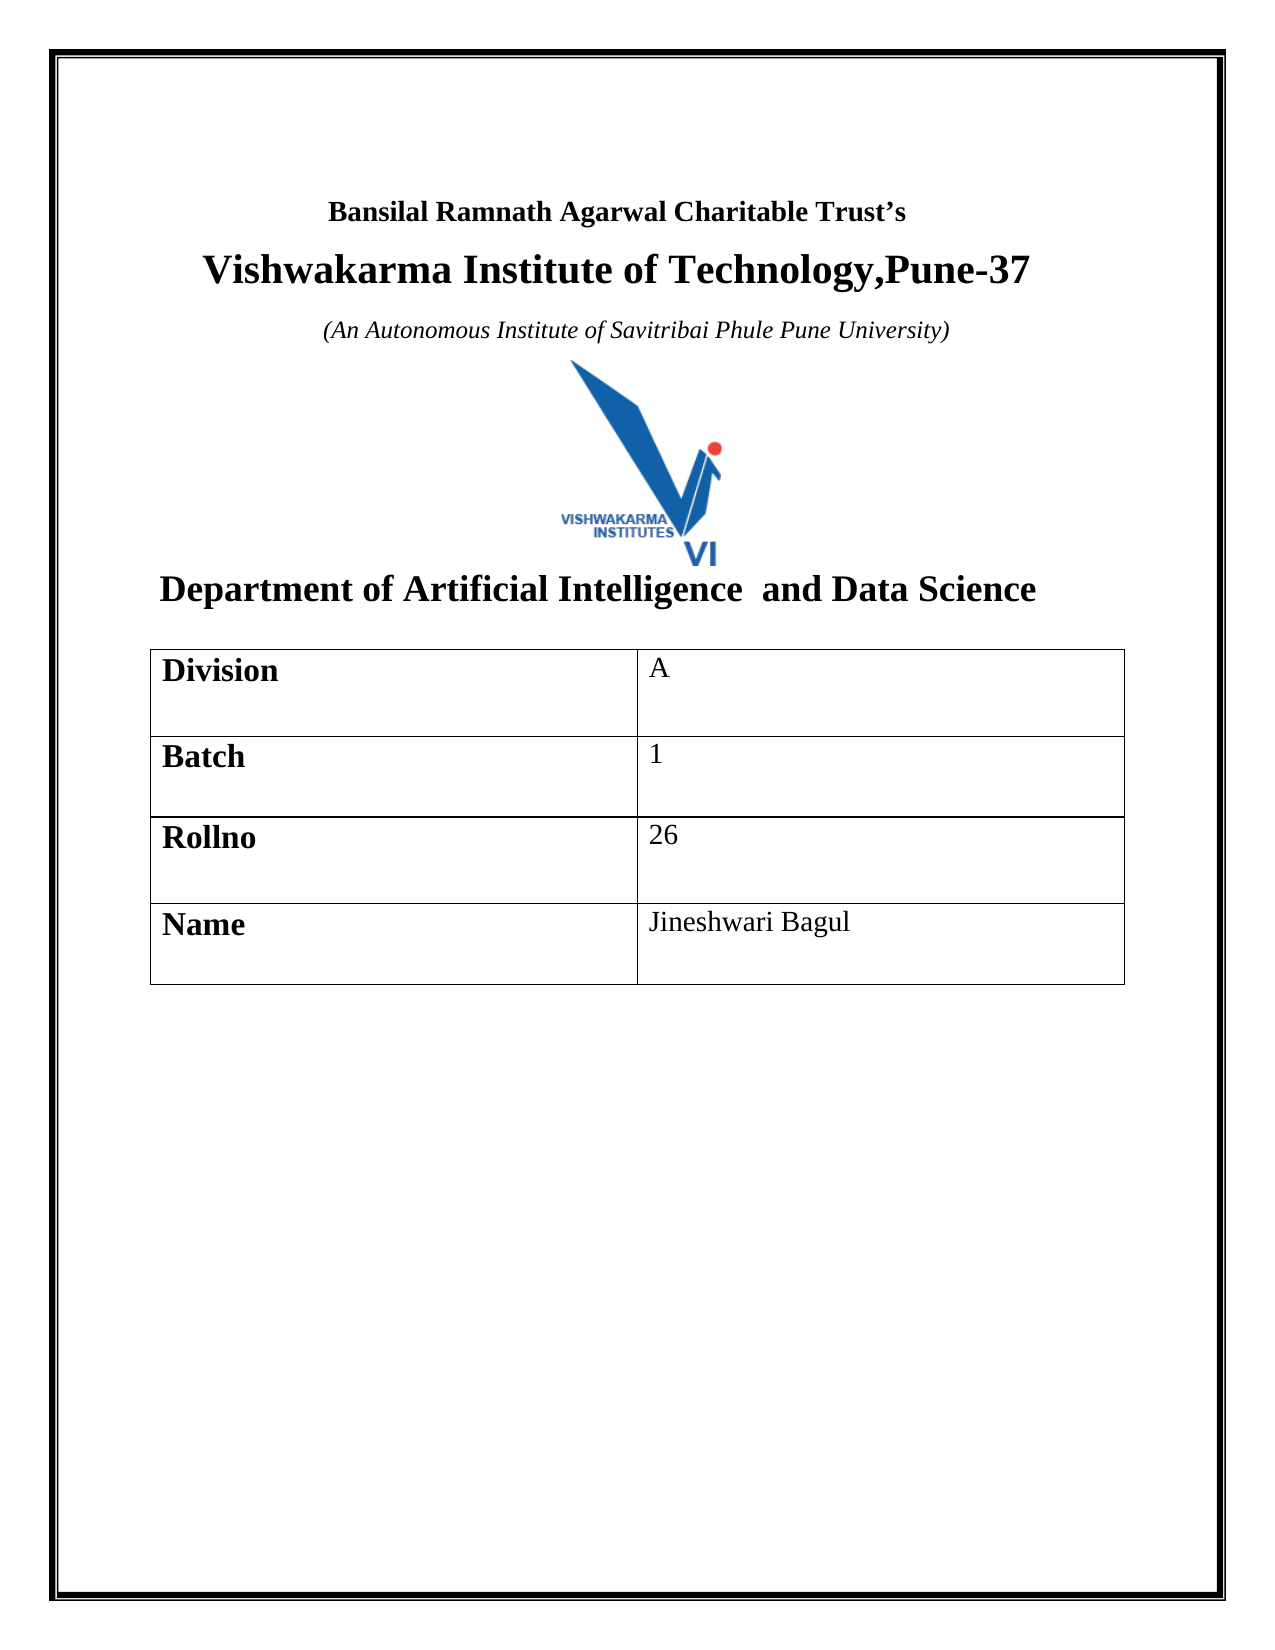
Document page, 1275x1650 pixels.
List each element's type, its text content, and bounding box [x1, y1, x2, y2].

text (An Autonomous Institute of Savitribai Phule Pune University) [239, 316, 1036, 344]
table_cell Name [151, 904, 637, 984]
title Vishwakarma Institute of Technology,Pune-37 [150, 244, 1036, 292]
table_cell Jineshwari Bagul [638, 904, 1124, 984]
subtitle Bansilal Ramnath Agarwal Charitable Trust’s [239, 194, 1036, 227]
table_cell Rollno [151, 818, 637, 903]
table_cell 26 [638, 818, 1124, 903]
table_header A [638, 650, 1124, 736]
table_cell Batch [151, 737, 637, 816]
text Department of Artificial Intelligence and Data Science [150, 345, 1125, 609]
table_header Division [151, 650, 637, 736]
table_cell 1 [638, 737, 1124, 816]
picture [561, 360, 722, 566]
